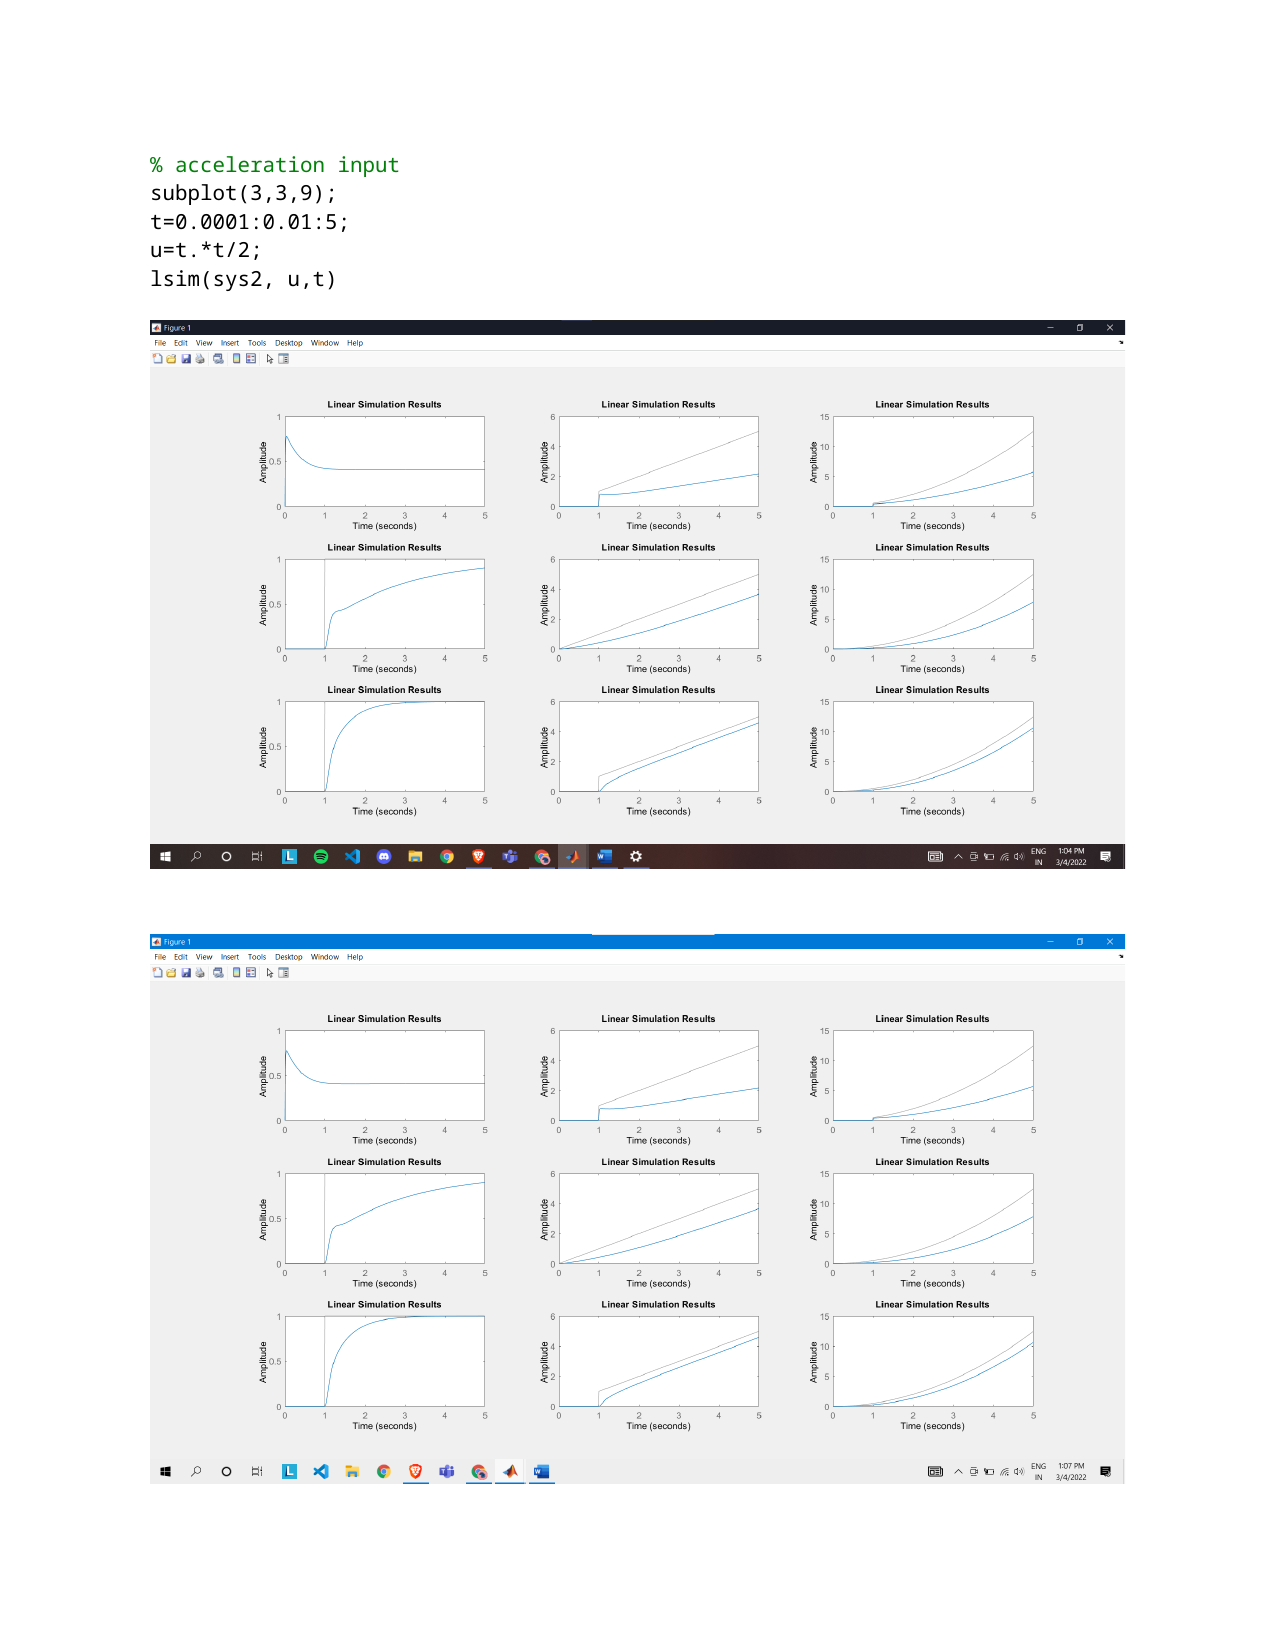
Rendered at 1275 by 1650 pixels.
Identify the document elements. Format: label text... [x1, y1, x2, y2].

text subplot(3,3,9); [150, 178, 1125, 207]
text lsim(sys2, u,t) [150, 264, 1125, 292]
text t=0.0001:0.01:5; [150, 207, 1125, 235]
text % acceleration input [150, 150, 1125, 178]
picture [150, 934, 1125, 1484]
text u=t.*t/2; [150, 235, 1125, 264]
picture [150, 320, 1125, 869]
